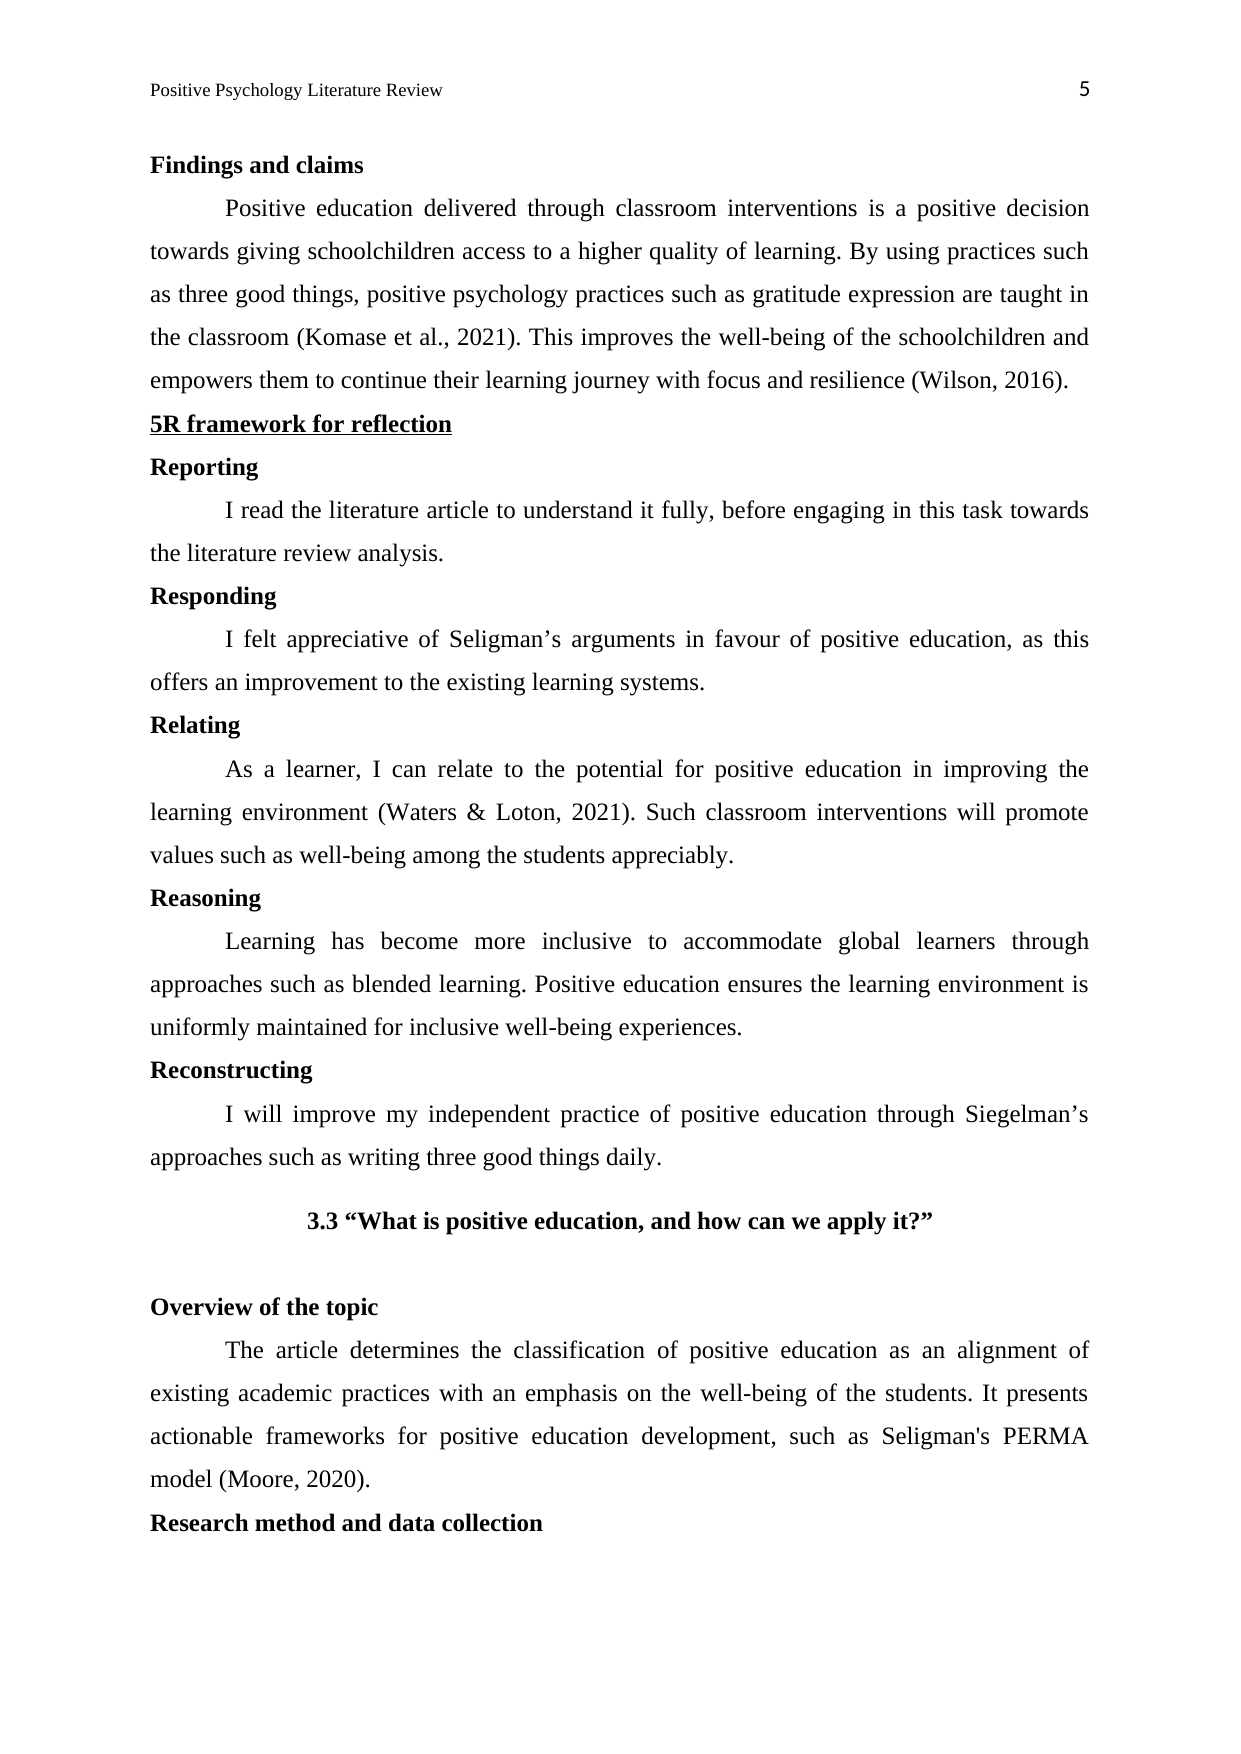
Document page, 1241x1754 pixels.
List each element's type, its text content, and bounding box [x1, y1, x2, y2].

text I read the literature article to understand it fully, before engaging in this task towards the literature review analysis. [150, 495, 1090, 567]
text Overview of the topic [150, 1292, 1090, 1321]
text Positive education delivered through classroom interventions is a positive decision towards giving schoolchildren access to a higher quality of learning. By using practices such as three good things, positive psychology practices such as gratitude expression are taught in the classroom (Komase et al., 2021). This improves the well-being of the schoolchildren and empowers them to continue their learning journey with focus and resilience (Wilson, 2016). [150, 193, 1090, 394]
text I felt appreciative of Seligman’s arguments in favour of positive education, as this offers an improvement to the existing learning systems. [150, 624, 1090, 696]
text The article determines the classification of positive education as an alignment of existing academic practices with an emphasis on the well-being of the students. It presents actionable frameworks for positive education development, such as Seligman's PERMA model (Moore, 2020). [150, 1335, 1090, 1493]
text Learning has become more inclusive to accommodate global learners through approaches such as blended learning. Positive education ensures the learning environment is uniformly maintained for inclusive well-being experiences. [150, 926, 1090, 1041]
text As a learner, I can relate to the potential for positive education in improving the learning environment (Waters & Loton, 2021). Such classroom interventions will promote values such as well-being among the students appreciably. [150, 754, 1090, 869]
text Relating [150, 711, 1090, 739]
subtitle 3.3 “What is positive education, and how can we apply it?” [150, 1206, 1090, 1234]
text 5R framework for reflection [150, 409, 1090, 437]
text Reconstructing [150, 1056, 1090, 1084]
text Findings and claims [150, 150, 1090, 179]
text Responding [150, 581, 1090, 610]
text Research method and data collection [150, 1508, 1090, 1536]
text I will improve my independent practice of positive education through Siegelman’s approaches such as writing three good things daily. [150, 1099, 1090, 1171]
text Reporting [150, 452, 1090, 481]
text Reasoning [150, 883, 1090, 912]
